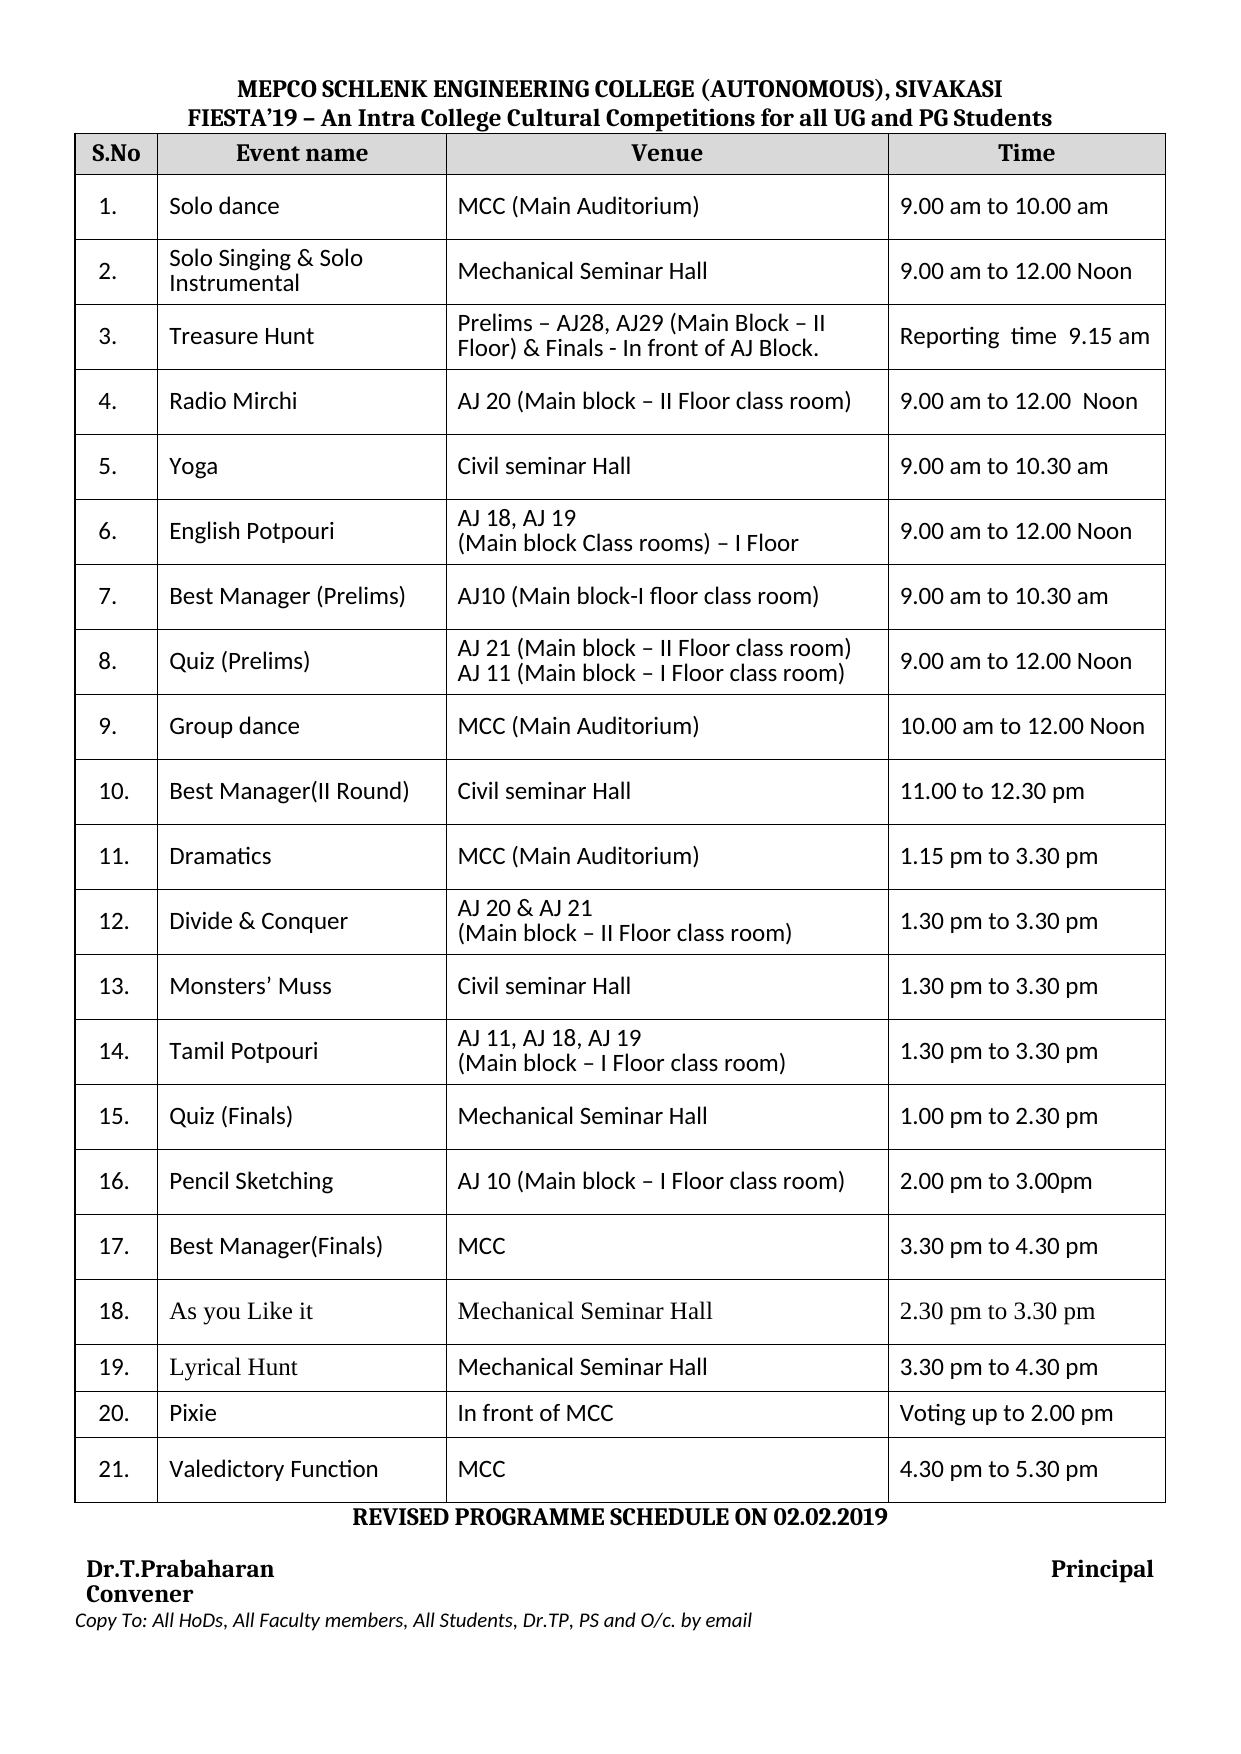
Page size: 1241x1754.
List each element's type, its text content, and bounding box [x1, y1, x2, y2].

table_cell Monsters’ Muss [158, 955, 446, 1019]
table_cell Quiz (Finals) [158, 1085, 446, 1149]
text Copy To: All HoDs, All Faculty members, All Students, Dr.TP, PS and O/c. by email [75, 1607, 1165, 1632]
table_cell 1.00 pm to 2.30 pm [889, 1085, 1165, 1149]
table_cell MCC (Main Auditorium) [447, 825, 888, 889]
table_cell 9.00 am to 12.00 Noon [889, 630, 1165, 694]
table_cell 1.30 pm to 3.30 pm [889, 890, 1165, 954]
table_cell Tamil Potpouri [158, 1020, 446, 1084]
table_cell Quiz (Prelims) [158, 630, 446, 694]
text REVISED PROGRAMME SCHEDULE ON 02.02.2019 [75, 1503, 1165, 1532]
table_cell 3.30 pm to 4.30 pm [889, 1215, 1165, 1279]
table_cell [76, 175, 157, 239]
table_header S.No [76, 134, 157, 174]
table_cell [76, 1215, 157, 1279]
table_cell [76, 1392, 157, 1437]
table_cell AJ 20 (Main block – II Floor class room) [447, 370, 888, 434]
table_cell [76, 890, 157, 954]
table_cell [76, 1438, 157, 1502]
table_cell [76, 435, 157, 499]
table_cell [76, 695, 157, 759]
table_cell 9.00 am to 12.00 Noon [889, 500, 1165, 564]
table_cell AJ 18, AJ 19 (Main block Class rooms) – I Floor [447, 500, 888, 564]
table_cell 9.00 am to 12.00 Noon [889, 240, 1165, 304]
table_cell Mechanical Seminar Hall [447, 1280, 888, 1344]
table_cell 9.00 am to 12.00 Noon [889, 370, 1165, 434]
table_cell [76, 825, 157, 889]
table_cell Best Manager(II Round) [158, 760, 446, 824]
text FIESTA’19 – An Intra College Cultural Competitions for all UG and PG Students [75, 104, 1165, 132]
table_cell Reporting time 9.15 am [889, 305, 1165, 369]
table_cell Treasure Hunt [158, 305, 446, 369]
table_cell Mechanical Seminar Hall [447, 1345, 888, 1391]
table_header Venue [447, 134, 888, 174]
table_header Event name [158, 134, 446, 174]
table_cell 3.30 pm to 4.30 pm [889, 1345, 1165, 1391]
table_cell Civil seminar Hall [447, 435, 888, 499]
table_cell 4.30 pm to 5.30 pm [889, 1438, 1165, 1502]
table_cell Yoga [158, 435, 446, 499]
table_cell [76, 305, 157, 369]
table_cell Pencil Sketching [158, 1150, 446, 1214]
table_cell Best Manager(Finals) [158, 1215, 446, 1279]
table_header Dr.T.Prabaharan Convener [75, 1532, 621, 1607]
table_header Principal [621, 1532, 1165, 1607]
table_cell Civil seminar Hall [447, 955, 888, 1019]
table_cell Lyrical Hunt [158, 1345, 446, 1391]
table_cell [76, 500, 157, 564]
table_cell Prelims – AJ28, AJ29 (Main Block – II Floor) & Finals - In front of AJ Block. [447, 305, 888, 369]
table_cell Pixie [158, 1392, 446, 1437]
table_cell [76, 1085, 157, 1149]
table_cell AJ 11, AJ 18, AJ 19 (Main block – I Floor class room) [447, 1020, 888, 1084]
table_cell Radio Mirchi [158, 370, 446, 434]
table_cell 9.00 am to 10.30 am [889, 565, 1165, 629]
table_cell Solo Singing & Solo Instrumental [158, 240, 446, 304]
table_cell AJ 21 (Main block – II Floor class room) AJ 11 (Main block – I Floor class room) [447, 630, 888, 694]
table_cell [76, 240, 157, 304]
table_cell Group dance [158, 695, 446, 759]
table_cell [76, 1020, 157, 1084]
table_cell MCC (Main Auditorium) [447, 175, 888, 239]
table_cell AJ 20 & AJ 21 (Main block – II Floor class room) [447, 890, 888, 954]
table_cell Divide & Conquer [158, 890, 446, 954]
table_cell MCC [447, 1438, 888, 1502]
table_cell Valedictory Function [158, 1438, 446, 1502]
table_cell As you Like it [158, 1280, 446, 1344]
table_cell [76, 955, 157, 1019]
table_cell [76, 370, 157, 434]
table_cell In front of MCC [447, 1392, 888, 1437]
table_cell 2.00 pm to 3.00pm [889, 1150, 1165, 1214]
table_cell Mechanical Seminar Hall [447, 240, 888, 304]
table_cell [76, 1280, 157, 1344]
table_cell Civil seminar Hall [447, 760, 888, 824]
table_cell Voting up to 2.00 pm [889, 1392, 1165, 1437]
table_cell Solo dance [158, 175, 446, 239]
table_cell 1.15 pm to 3.30 pm [889, 825, 1165, 889]
table_cell AJ10 (Main block-I floor class room) [447, 565, 888, 629]
table_cell AJ 10 (Main block – I Floor class room) [447, 1150, 888, 1214]
table_cell 1.30 pm to 3.30 pm [889, 1020, 1165, 1084]
table_cell [76, 630, 157, 694]
table_cell 9.00 am to 10.00 am [889, 175, 1165, 239]
table_cell Mechanical Seminar Hall [447, 1085, 888, 1149]
table_cell 1.30 pm to 3.30 pm [889, 955, 1165, 1019]
table_cell 2.30 pm to 3.30 pm [889, 1280, 1165, 1344]
table_cell [76, 760, 157, 824]
table_cell 11.00 to 12.30 pm [889, 760, 1165, 824]
table_cell [76, 565, 157, 629]
table_cell Best Manager (Prelims) [158, 565, 446, 629]
table_cell [76, 1345, 157, 1391]
table_cell 10.00 am to 12.00 Noon [889, 695, 1165, 759]
table_cell Dramatics [158, 825, 446, 889]
table_cell MCC (Main Auditorium) [447, 695, 888, 759]
table_cell 9.00 am to 10.30 am [889, 435, 1165, 499]
table_cell [76, 1150, 157, 1214]
table_header Time [889, 134, 1165, 174]
table_cell MCC [447, 1215, 888, 1279]
table_cell English Potpouri [158, 500, 446, 564]
text MEPCO SCHLENK ENGINEERING COLLEGE (AUTONOMOUS), SIVAKASI [75, 75, 1165, 104]
